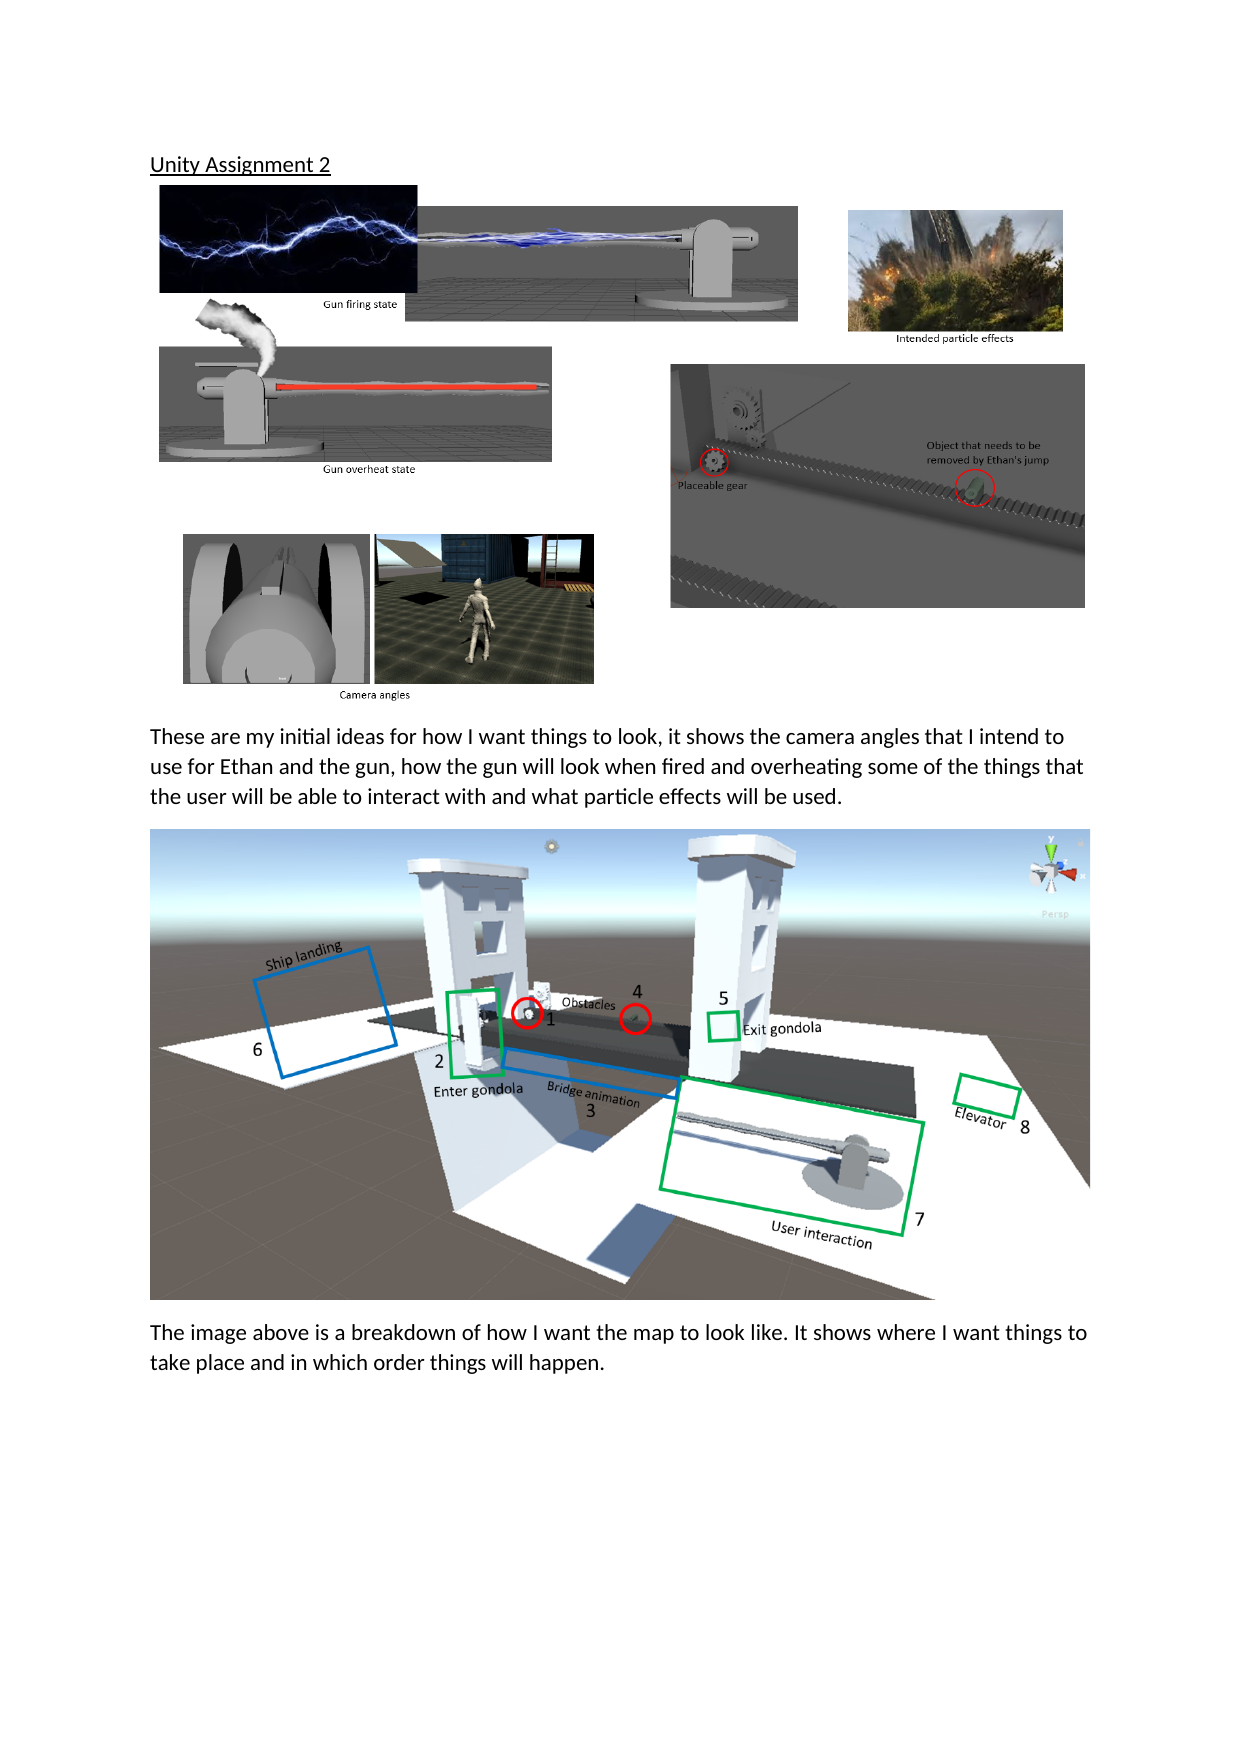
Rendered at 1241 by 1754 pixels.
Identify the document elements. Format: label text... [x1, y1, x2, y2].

text The image above is a breakdown of how I want the map to look like. It shows where I want things to take place and in which order things will happen. [150, 1318, 1090, 1377]
text Unity Assignment 2 [150, 150, 1090, 180]
picture [150, 829, 1091, 1300]
picture [150, 180, 1091, 704]
text These are my initial ideas for how I want things to look, it shows the camera angles that I intend to use for Ethan and the gun, how the gun will look when fired and overheating some of the things that the user will be able to interact with and what particle effects will be used. [150, 722, 1090, 811]
